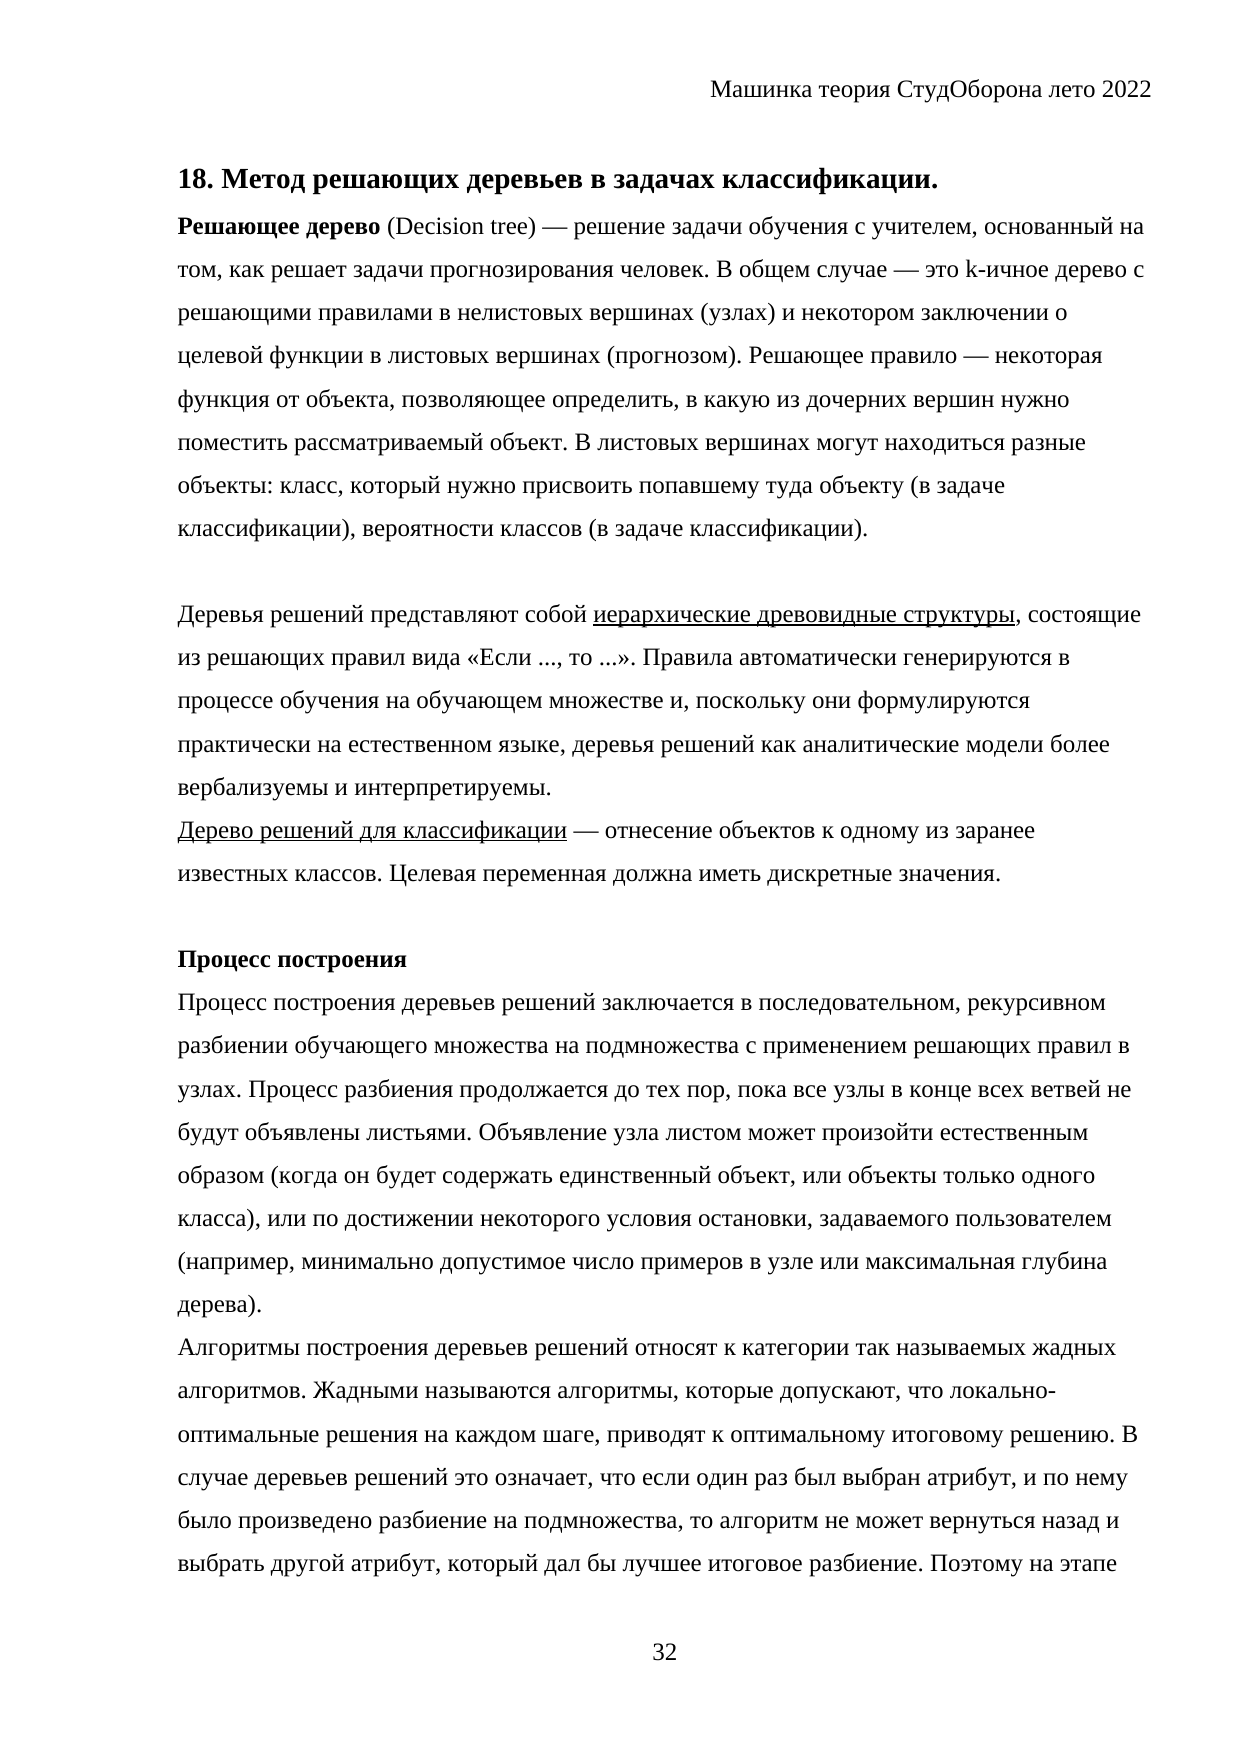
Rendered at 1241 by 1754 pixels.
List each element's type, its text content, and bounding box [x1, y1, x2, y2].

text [177, 1332, 1152, 1577]
text Процесс построения [177, 944, 1152, 973]
text Дерево решений для классификации — отнесение объектов к одному из заранее известных классов. Целевая переменная должна иметь дискретные значения. [177, 815, 1152, 887]
text Решающее дерево (Decision tree) — решение задачи обучения с учителем, основанный на том, как решает задачи прогнозирования человек. В общем случае — это k-ичное дерево с решающими правилами в нелистовых вершинах (узлах) и некотором заключении о целевой функции в листовых вершинах (прогнозом). Решающее правило — некоторая функция от объекта, позволяющее определить, в какую из дочерних вершин нужно поместить рассматриваемый объект. В листовых вершинах могут находиться разные объекты: класс, который нужно присвоить попавшему туда объекту (в задаче классификации), вероятности классов (в задаче классификации). [177, 211, 1152, 542]
text Процесс построения деревьев решений заключается в последовательном, рекурсивном разбиении обучающего множества на подмножества с применением решающих правил в узлах. Процесс разбиения продолжается до тех пор, пока все узлы в конце всех ветвей не будут объявлены листьями. Объявление узла листом может произойти естественным образом (когда он будет содержать единственный объект, или объекты только одного класса), или по достижении некоторого условия остановки, задаваемого пользователем (например, минимально допустимое число примеров в узле или максимальная глубина дерева). [177, 987, 1152, 1318]
text Деревья решений представляют собой иерархические древовидные структуры, состоящие из решающих правил вида «Если ..., то ...». Правила автоматически генерируются в процессе обучения на обучающем множестве и, поскольку они формулируются практически на естественном языке, деревья решений как аналитические модели более вербализуемы и интерпретируемы. [177, 599, 1152, 801]
subtitle 18. Метод решающих деревьев в задачах классификации. [177, 161, 1152, 194]
